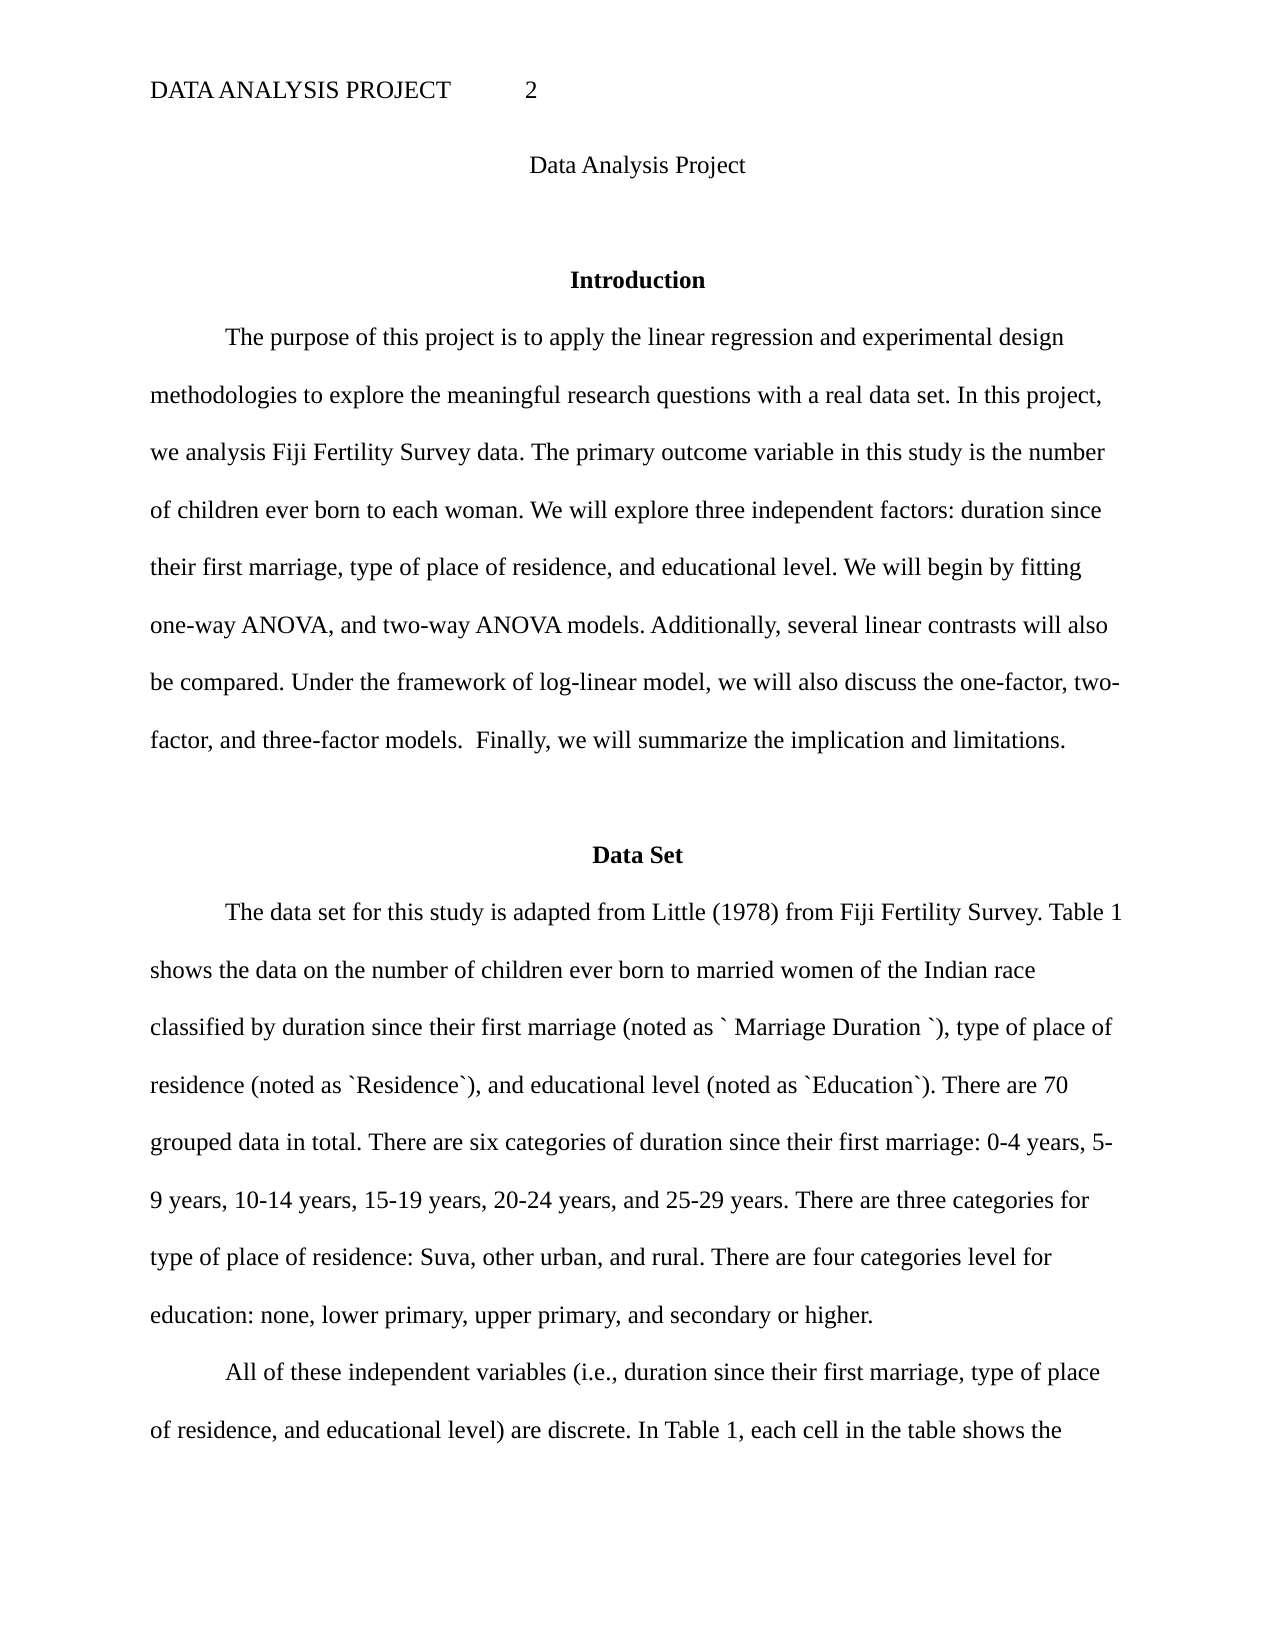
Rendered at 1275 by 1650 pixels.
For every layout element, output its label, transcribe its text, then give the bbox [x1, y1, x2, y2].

subtitle Data Set [150, 840, 1125, 869]
subtitle Introduction [150, 265, 1125, 294]
text The purpose of this project is to apply the linear regression and experimental design methodologies to explore the meaningful research questions with a real data set. In this project, we analysis Fiji Fertility Survey data. The primary outcome variable in this study is the number of children ever born to each woman. We will explore three independent factors: duration since their first marriage, type of place of residence, and educational level. We will begin by fitting one-way ANOVA, and two-way ANOVA models. Additionally, several linear contrasts will also be compared. Under the framework of log-linear model, we will also discuss the one-factor, two-factor, and three-factor models. Finally, we will summarize the implication and limitations. [150, 322, 1125, 754]
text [150, 1357, 1125, 1444]
text The data set for this study is adapted from Little (1978) from Fiji Fertility Survey. Table 1 shows the data on the number of children ever born to married women of the Indian race classified by duration since their first marriage (noted as ` Marriage Duration `), type of place of residence (noted as `Residence`), and educational level (noted as `Education`). There are 70 grouped data in total. There are six categories of duration since their first marriage: 0-4 years, 5-9 years, 10-14 years, 15-19 years, 20-24 years, and 25-29 years. There are three categories for type of place of residence: Suva, other urban, and rural. There are four categories level for education: none, lower primary, upper primary, and secondary or higher. [150, 897, 1125, 1329]
